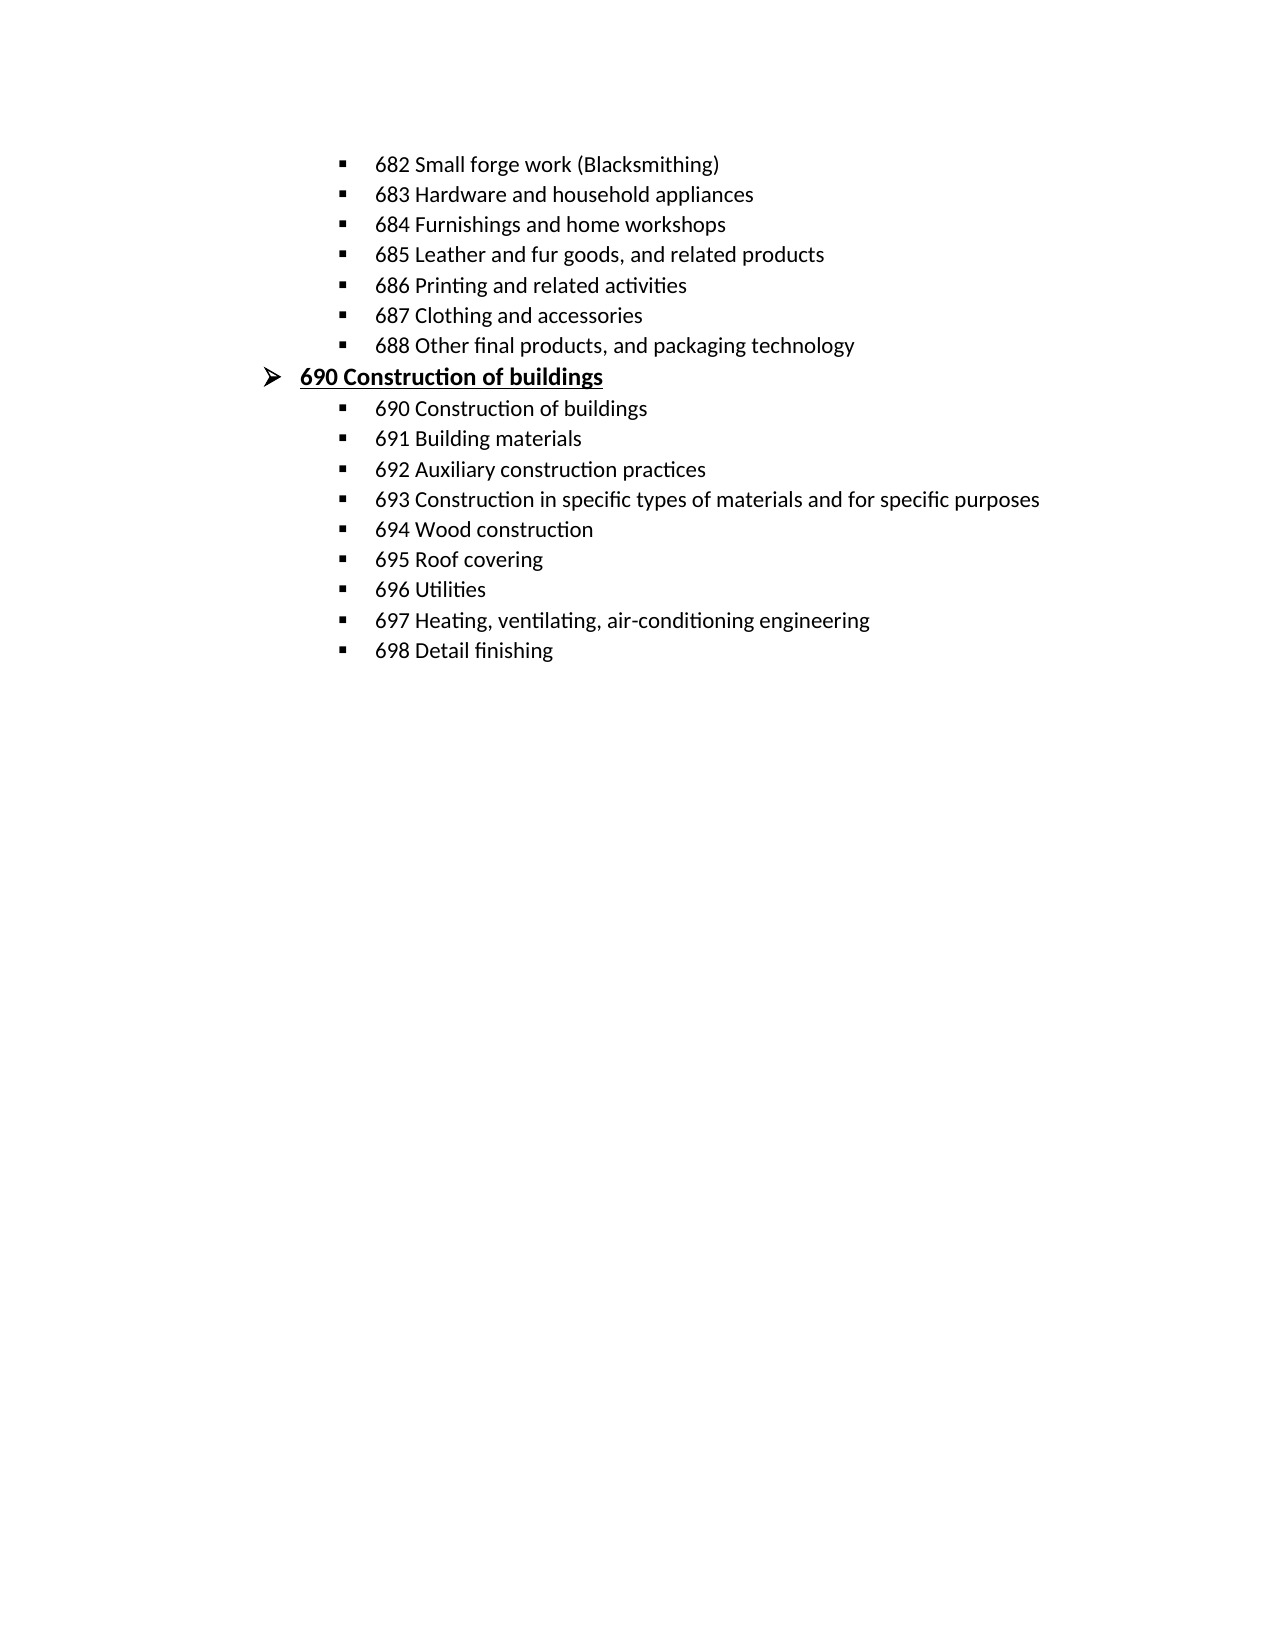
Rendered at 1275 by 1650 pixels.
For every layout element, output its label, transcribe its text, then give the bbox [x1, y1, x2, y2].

list 693 Construction in specific types of materials and for specific purposes [337, 485, 1125, 513]
list 695 Roof covering [337, 545, 1125, 573]
list 692 Auxiliary construction practices [337, 455, 1125, 483]
list 697 Heating, ventilating, air-conditioning engineering [337, 606, 1125, 634]
list 685 Leather and fur goods, and related products [337, 241, 1125, 269]
list 690 Construction of buildings [337, 394, 1125, 422]
list 698 Detail finishing [337, 636, 1125, 664]
list 686 Printing and related activities [337, 271, 1125, 299]
list 696 Utilities [337, 576, 1125, 604]
list 683 Hardware and household appliances [337, 180, 1125, 208]
list 691 Building materials [337, 424, 1125, 453]
list 687 Clothing and accessories [337, 301, 1125, 329]
list 690 Construction of buildings [262, 361, 1125, 392]
list 688 Other final products, and packaging technology [337, 331, 1125, 359]
list 682 Small forge work (Blacksmithing) [337, 150, 1125, 178]
list 684 Furnishings and home workshops [337, 210, 1125, 238]
list 694 Wood construction [337, 515, 1125, 543]
